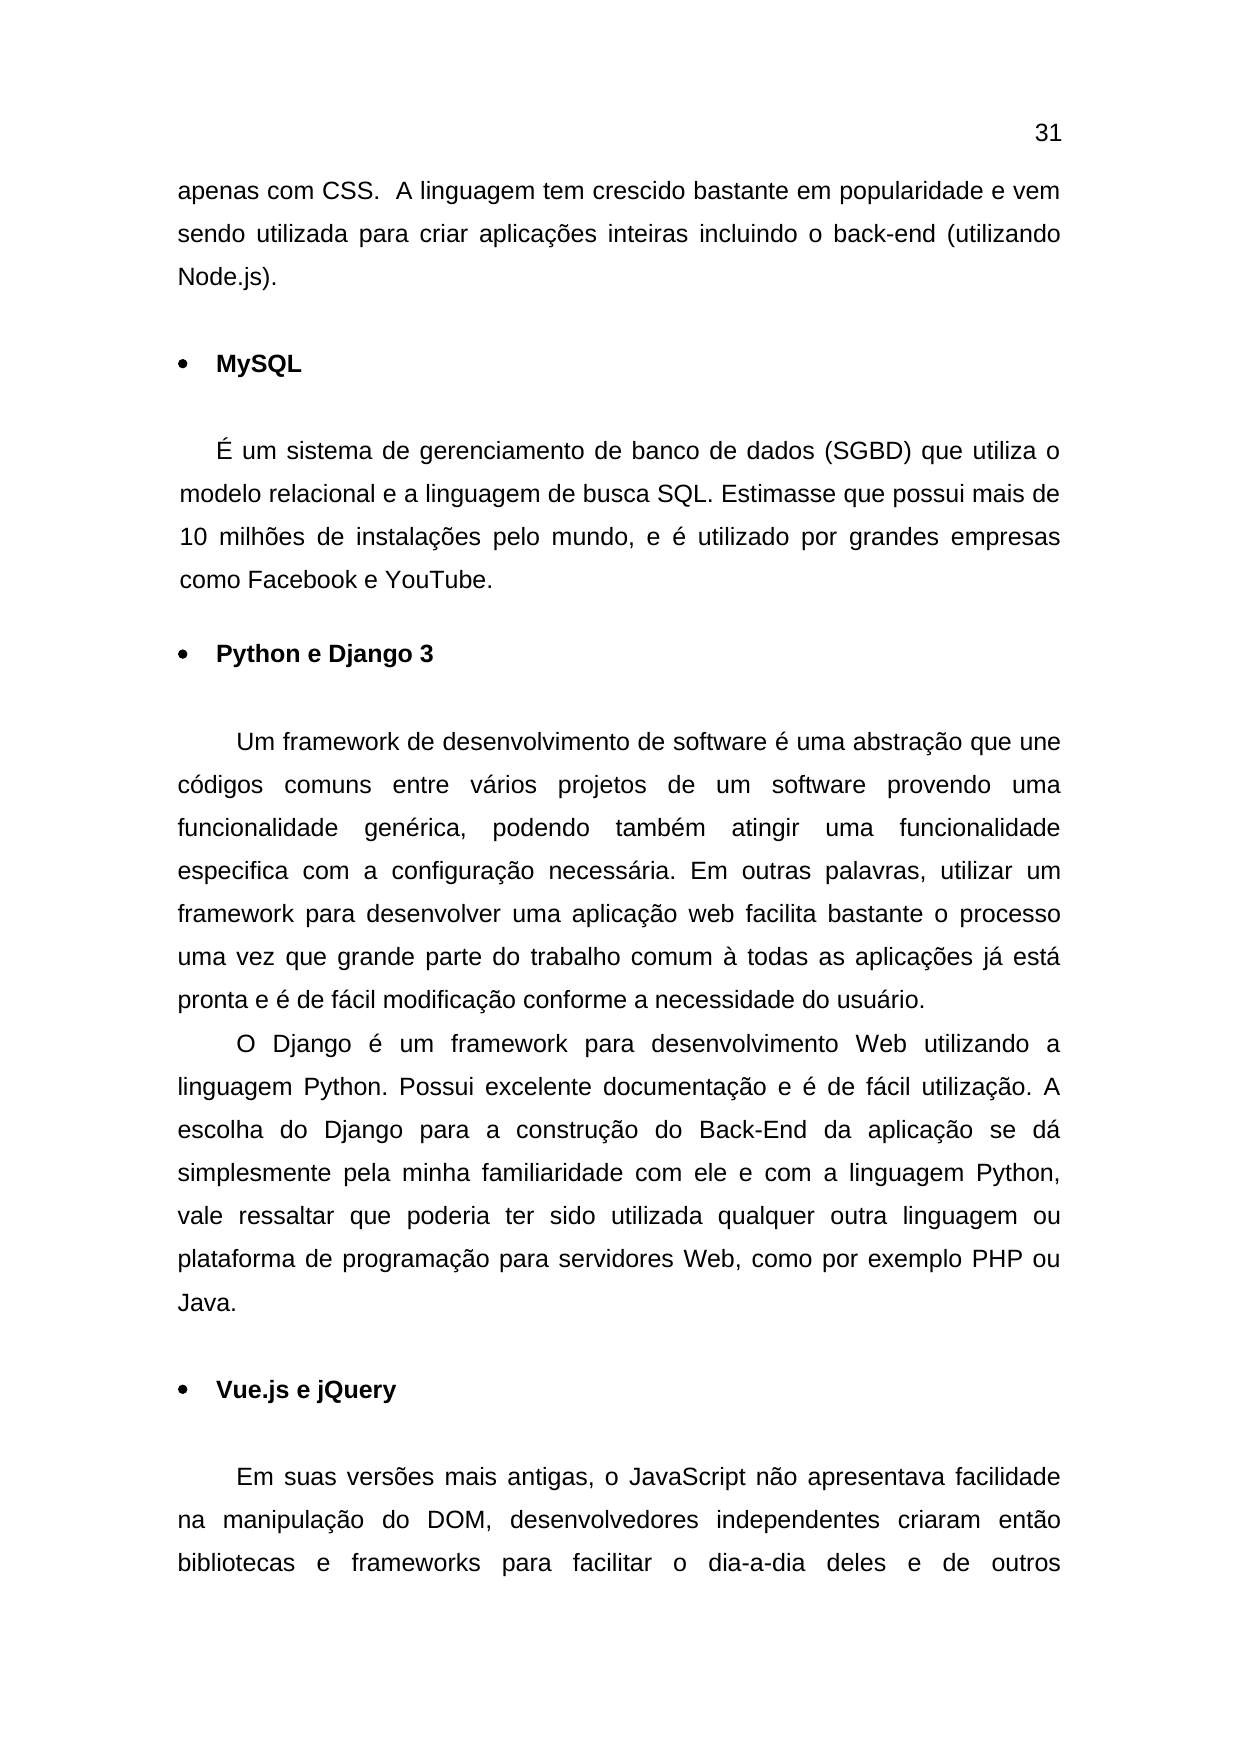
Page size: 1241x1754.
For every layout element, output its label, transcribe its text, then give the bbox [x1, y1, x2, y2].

text Um framework de desenvolvimento de software é uma abstração que une códigos comuns entre vários projetos de um software provendo uma funcionalidade genérica, podendo também atingir uma funcionalidade especifica com a configuração necessária. Em outras palavras, utilizar um framework para desenvolver uma aplicação web facilita bastante o processo uma vez que grande parte do trabalho comum à todas as aplicações já está pronta e é de fácil modificação conforme a necessidade do usuário. [177, 727, 1062, 1014]
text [177, 1462, 1062, 1577]
text O Django é um framework para desenvolvimento Web utilizando a linguagem Python. Possui excelente documentação e é de fácil utilização. A escolha do Django para a construção do Back-End da aplicação se dá simplesmente pela minha familiaridade com ele e com a linguagem Python, vale ressaltar que poderia ter sido utilizada qualquer outra linguagem ou plataforma de programação para servidores Web, como por exemplo PHP ou Java. [177, 1029, 1062, 1316]
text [177, 176, 1062, 291]
list Python e Django 3 [178, 639, 1062, 668]
text É um sistema de gerenciamento de banco de dados (SGBD) que utiliza o modelo relacional e a linguagem de busca SQL. Estimasse que possui mais de 10 milhões de instalações pelo mundo, e é utilizado por grandes empresas como Facebook e YouTube. [179, 436, 1062, 594]
list MySQL [178, 349, 1062, 378]
list Vue.js e jQuery [178, 1375, 1062, 1403]
